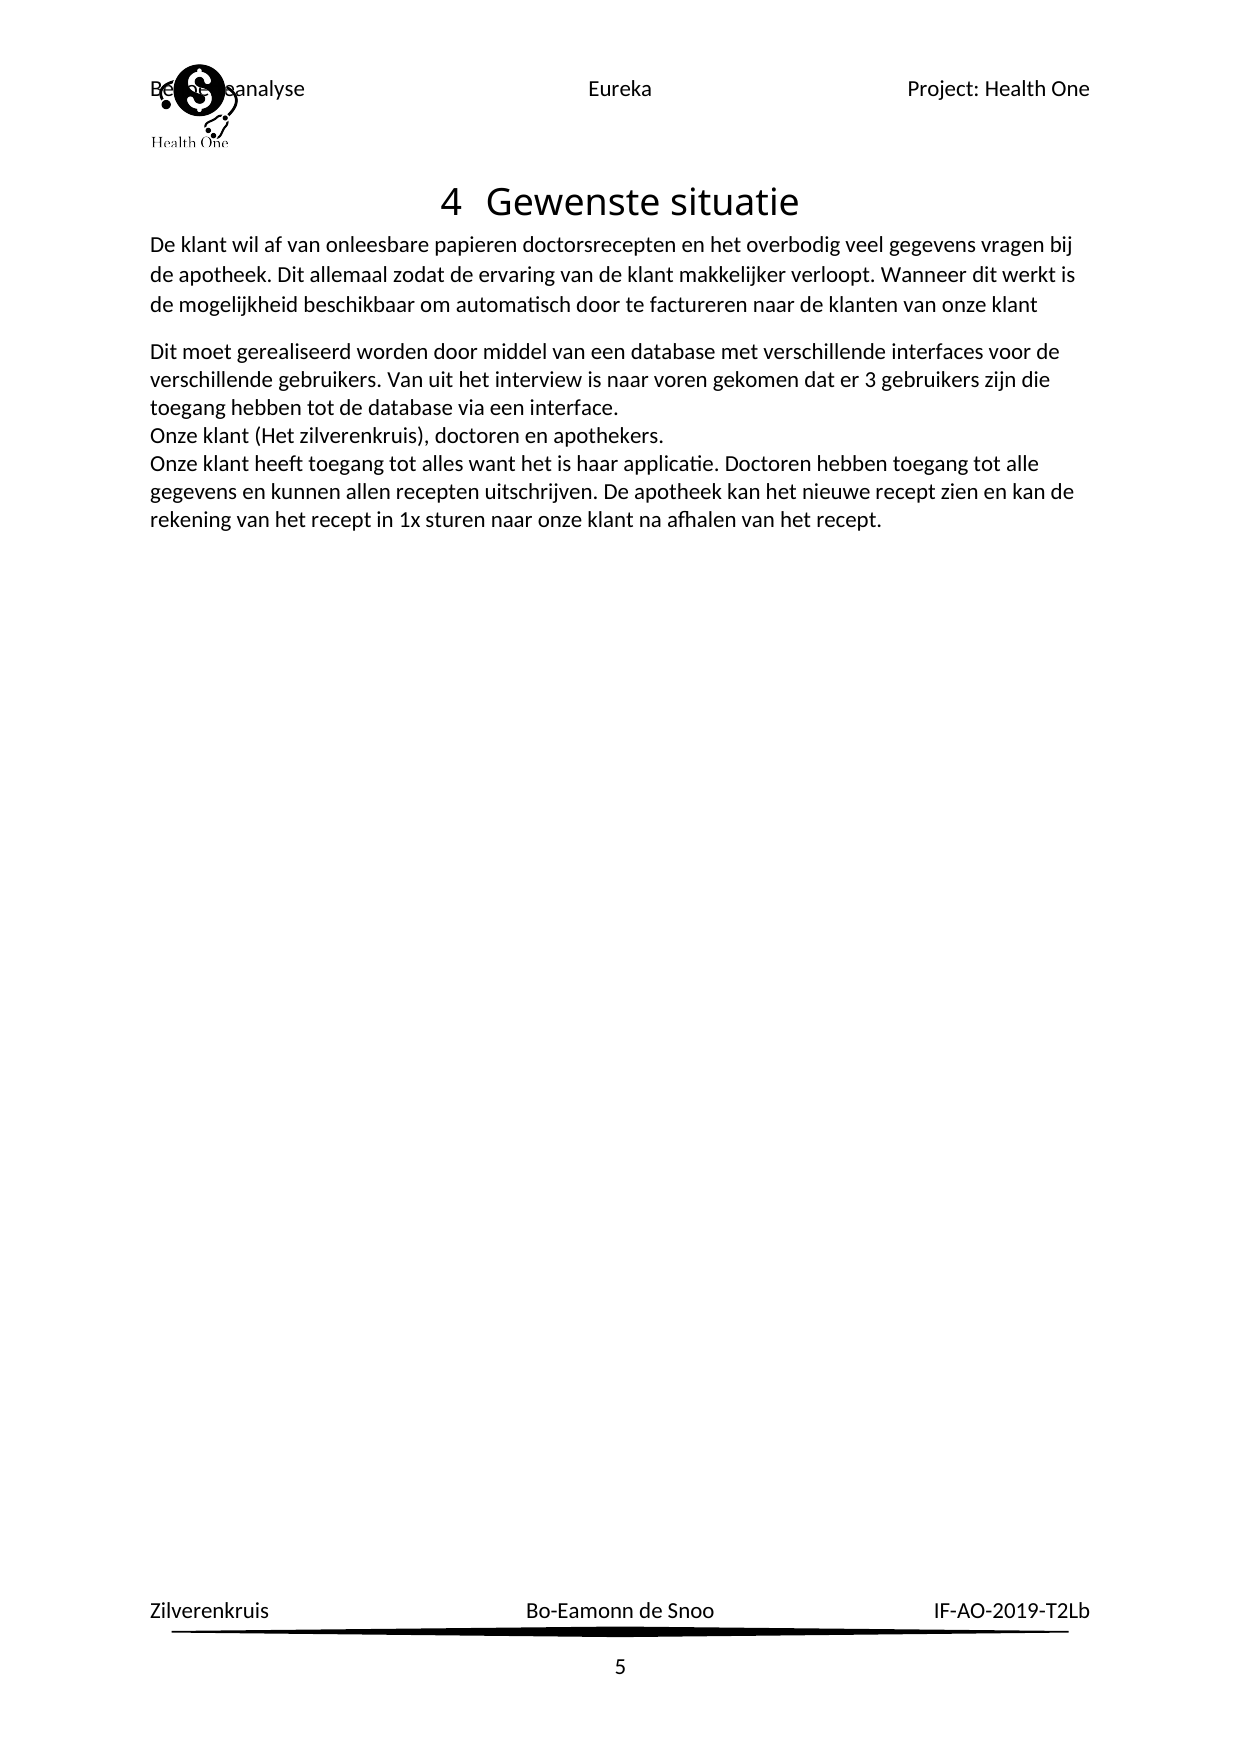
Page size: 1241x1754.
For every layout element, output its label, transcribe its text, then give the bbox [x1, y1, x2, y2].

text Onze klant heeft toegang tot alles want het is haar applicatie. Doctoren hebben toegang tot alle gegevens en kunnen allen recepten uitschrijven. De apotheek kan het nieuwe recept zien en kan de rekening van het recept in 1x sturen naar onze klant na afhalen van het recept. [150, 449, 1090, 533]
text De klant wil af van onleesbare papieren doctorsrecepten en het overbodig veel gegevens vragen bij de apotheek. Dit allemaal zodat de ervaring van de klant makkelijker verloopt. Wanneer dit werkt is de mogelijkheid beschikbaar om automatisch door te factureren naar de klanten van onze klant [150, 230, 1090, 318]
subtitle Gewenste situatie [150, 175, 1090, 226]
text Onze klant (Het zilverenkruis), doctoren en apothekers. [150, 421, 1090, 449]
text Dit moet gerealiseerd worden door middel van een database met verschillende interfaces voor de verschillende gebruikers. Van uit het interview is naar voren gekomen dat er 3 gebruikers zijn die toegang hebben tot de database via een interface. [150, 337, 1090, 421]
picture [150, 56, 244, 147]
